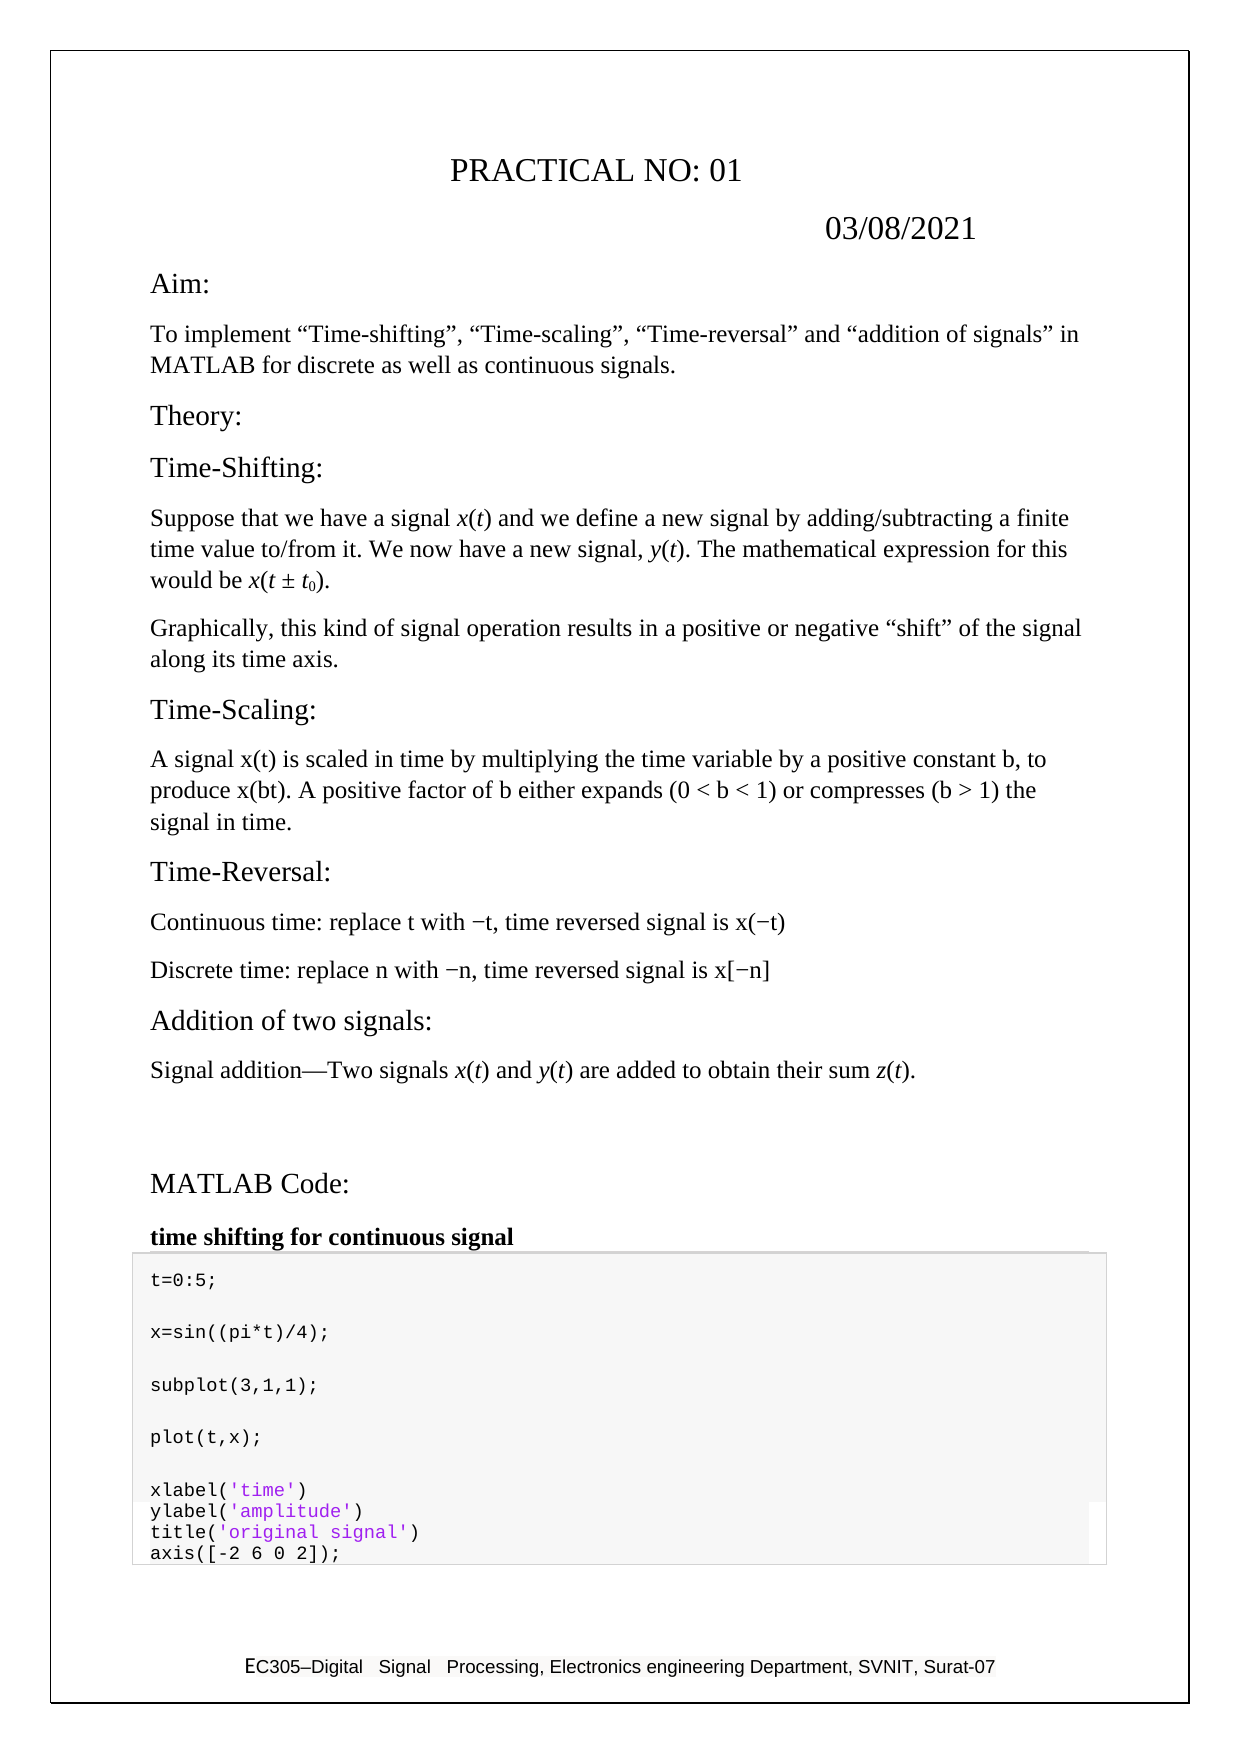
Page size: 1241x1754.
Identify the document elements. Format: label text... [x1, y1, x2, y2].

text xlabel('time') [133, 1462, 1106, 1502]
text x=sin((pi*t)/4); [133, 1305, 1106, 1344]
text PRACTICAL NO: 01 [375, 150, 1089, 188]
text t=0:5; [133, 1254, 1106, 1292]
text Aim: [150, 266, 1089, 299]
text Graphically, this kind of signal operation results in a positive or negative “shift” of the signal along its time axis. [150, 613, 1089, 673]
text Discrete time: replace n with −n, time reversed signal is x[−n] [150, 955, 1089, 984]
text Continuous time: replace t with −t, time reversed signal is x(−t) [150, 907, 1089, 936]
text Addition of two signals: [150, 1003, 1089, 1036]
text Time-Scaling: [150, 692, 1089, 725]
text subplot(3,1,1); [133, 1357, 1106, 1397]
text Time-Reversal: [150, 854, 1089, 888]
text axis([-2 6 0 2]); [150, 1544, 1089, 1564]
text MATLAB Code: [150, 1166, 1089, 1200]
text Suppose that we have a signal x(t) and we define a new signal by adding/subtracting a finite time value to/from it. We now have a new signal, y(t). The mathematical expression for this would be x(t ± t0). [150, 503, 1089, 594]
text Signal addition—Two signals x(t) and y(t) are added to obtain their sum z(t). [150, 1055, 1089, 1084]
text plot(t,x); [133, 1410, 1106, 1449]
text Theory: [150, 398, 1089, 431]
text title('original signal') [150, 1523, 1089, 1544]
text A signal x(t) is scaled in time by multiplying the time variable by a positive constant b, to produce x(bt). A positive factor of b either expands (0 < b < 1) or compresses (b > 1) the signal in time. [150, 744, 1089, 835]
text ylabel('amplitude') [150, 1502, 1089, 1523]
text time shifting for continuous signal [150, 1219, 1089, 1251]
text To implement “Time-shifting”, “Time-scaling”, “Time-reversal” and “addition of signals” in MATLAB for discrete as well as continuous signals. [150, 319, 1089, 379]
text Time-Shifting: [150, 450, 1089, 484]
text 03/08/2021 [375, 208, 1089, 246]
